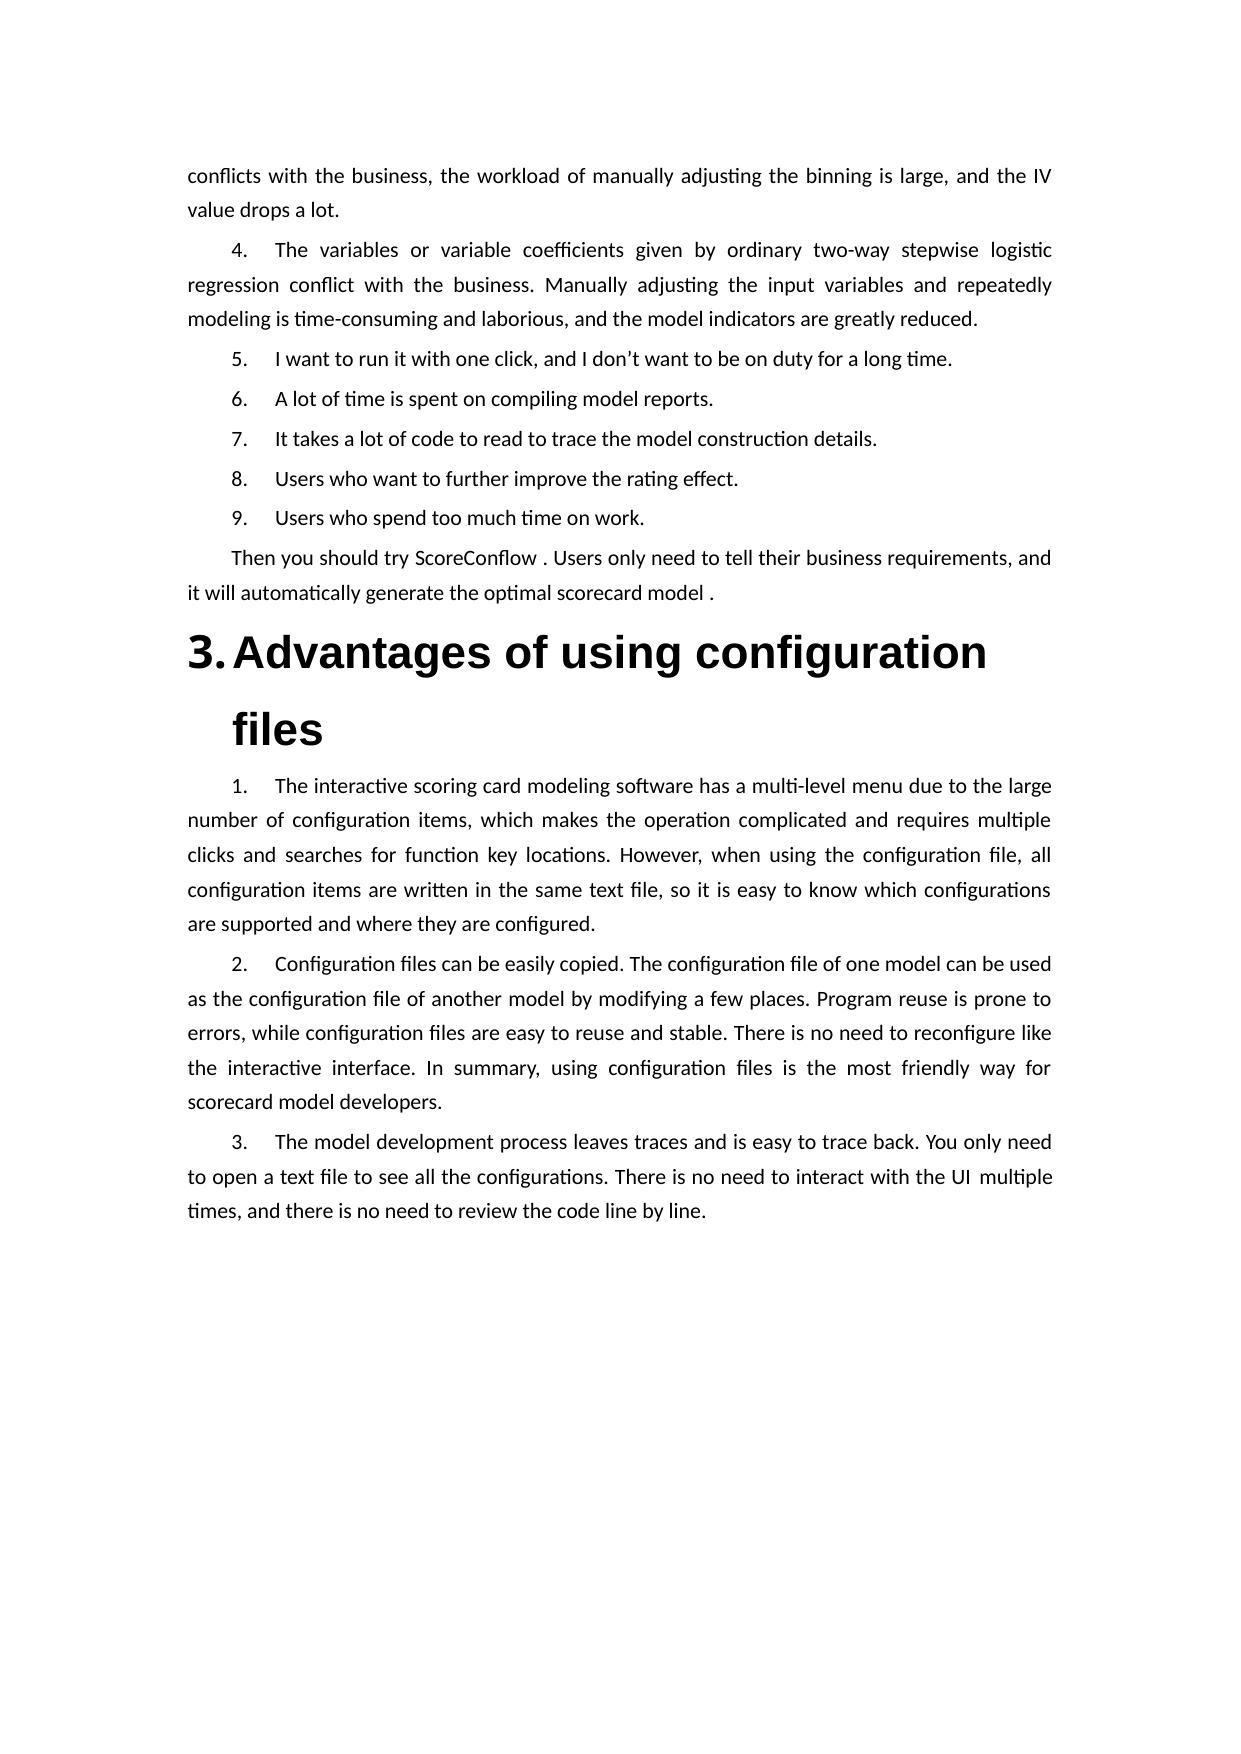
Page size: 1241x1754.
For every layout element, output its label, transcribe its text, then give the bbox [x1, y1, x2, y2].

list The interactive scoring card modeling software has a multi-level menu due to the large number of configuration items, which makes the operation complicated and requires multiple clicks and searches for function key locations. However, when using the configuration file, all configuration items are written in the same text file, so it is easy to know which configurations are supported and where they are configured. [187, 772, 1053, 937]
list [187, 162, 1053, 223]
list I want to run it with one click, and I don’t want to be on duty for a long time. [187, 345, 1053, 372]
subtitle Advantages of using configuration files [187, 619, 1053, 762]
text Then you should try ScoreConflow . Users only need to tell their business requirements, and it will automatically generate the optimal scorecard model . [187, 544, 1053, 606]
list Users who want to further improve the rating effect. [187, 465, 1053, 491]
list A lot of time is spent on compiling model reports. [187, 385, 1053, 412]
list Configuration files can be easily copied. The configuration file of one model can be used as the configuration file of another model by modifying a few places. Program reuse is prone to errors, while configuration files are easy to reuse and stable. There is no need to reconfigure like the interactive interface. In summary, using configuration files is the most friendly way for scorecard model developers. [187, 950, 1053, 1115]
list The variables or variable coefficients given by ordinary two-way stepwise logistic regression conflict with the business. Manually adjusting the input variables and repeatedly modeling is time-consuming and laborious, and the model indicators are greatly reduced. [187, 236, 1053, 332]
list It takes a lot of code to read to trace the model construction details. [187, 425, 1053, 452]
list The model development process leaves traces and is easy to trace back. You only need to open a text file to see all the configurations. There is no need to interact with the UI multiple times, and there is no need to review the code line by line. [187, 1128, 1053, 1224]
list Users who spend too much time on work. [187, 504, 1053, 531]
